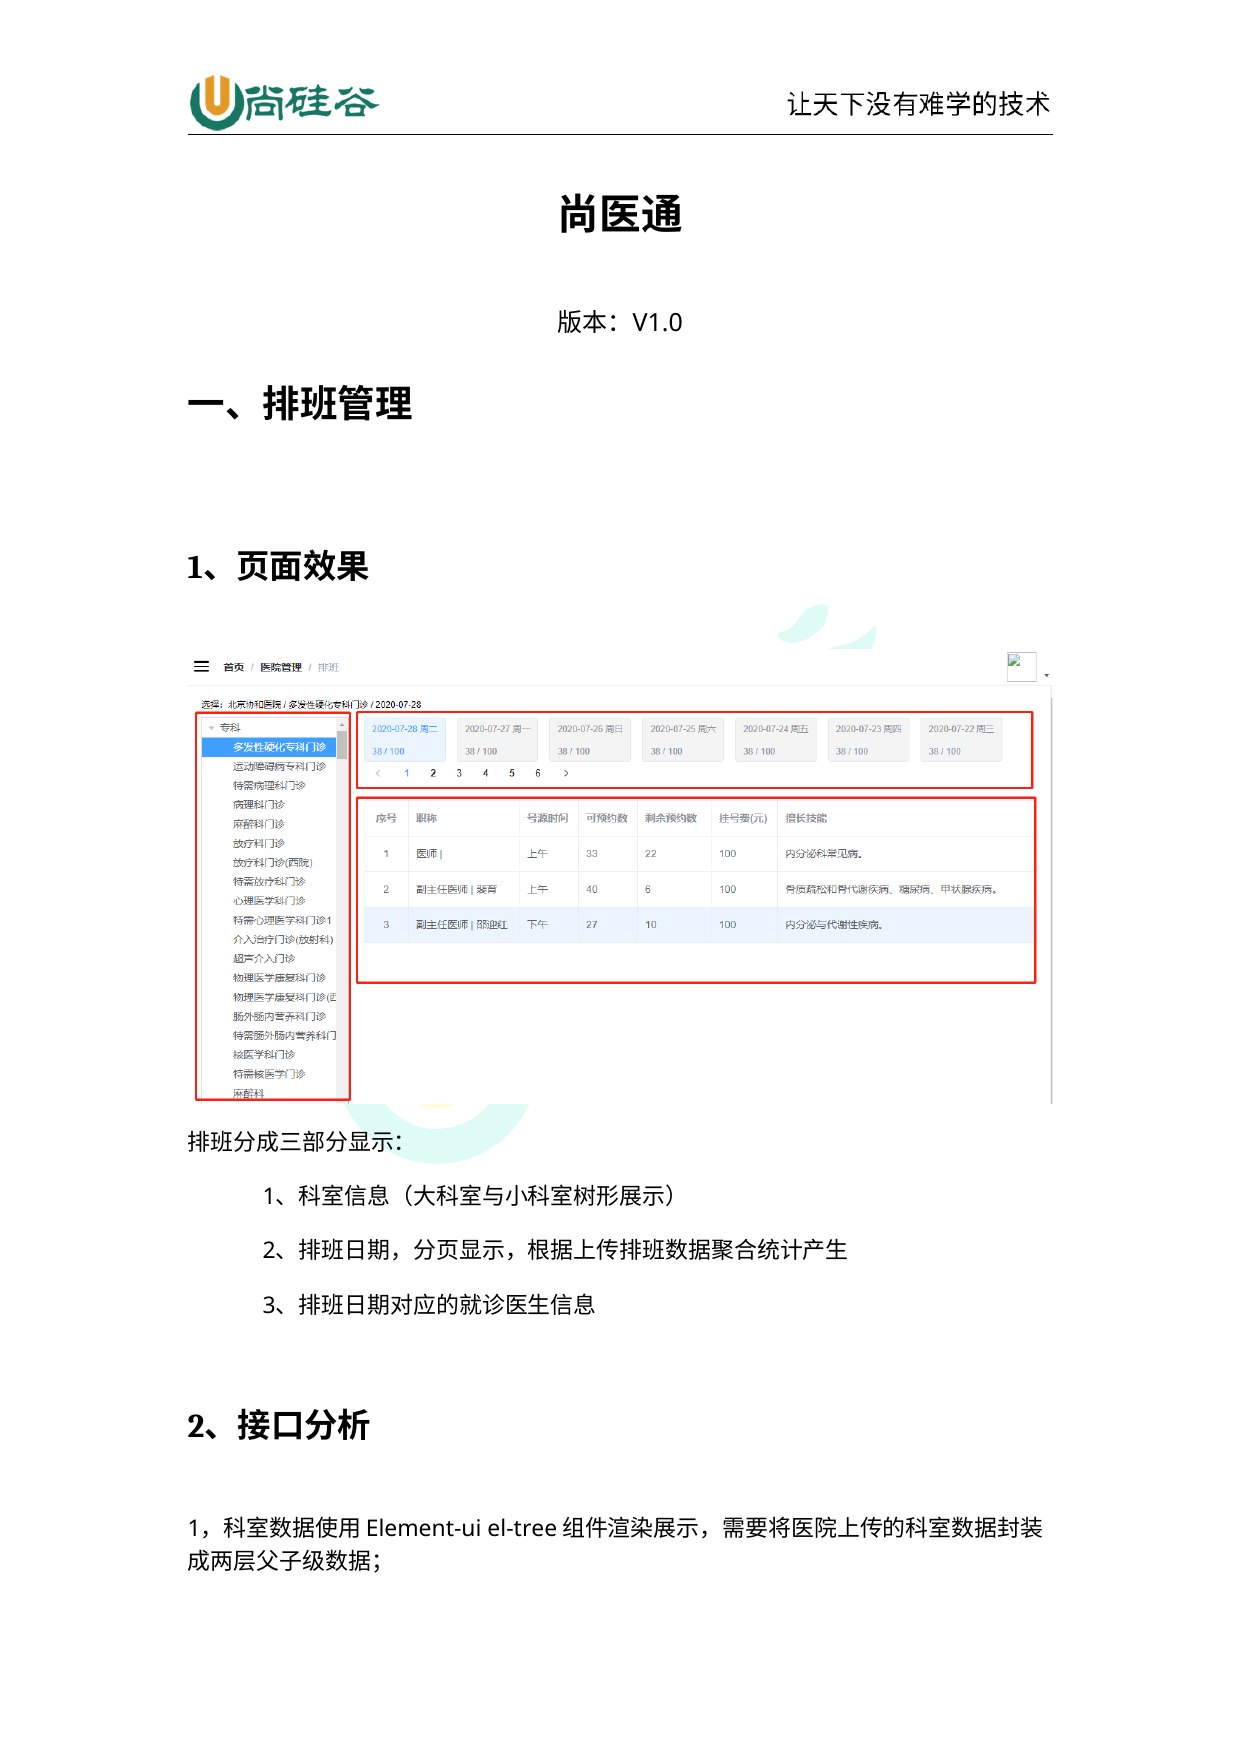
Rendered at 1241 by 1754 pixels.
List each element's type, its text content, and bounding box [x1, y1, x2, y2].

title 尚医通 [187, 181, 1053, 241]
text 1、科室信息（大科室与小科室树形展示） [187, 1178, 1053, 1212]
text 排班分成三部分显示： [187, 1124, 1053, 1157]
text 3、排班日期对应的就诊医生信息 [187, 1287, 1053, 1320]
picture [187, 649, 1053, 1104]
subtitle 页面效果 [187, 539, 1053, 588]
text 版本：V1.0 [187, 303, 1053, 339]
picture [187, 73, 1053, 132]
text 2、排班日期，分页显示，根据上传排班数据聚合统计产生 [187, 1232, 1053, 1266]
list 科室数据使用Element-ui el-tree组件渲染展示，需要将医院上传的科室数据封装成两层父子级数据； [187, 1509, 1053, 1576]
subtitle 排班管理 [187, 374, 1053, 428]
subtitle 接口分析 [187, 1399, 1053, 1447]
